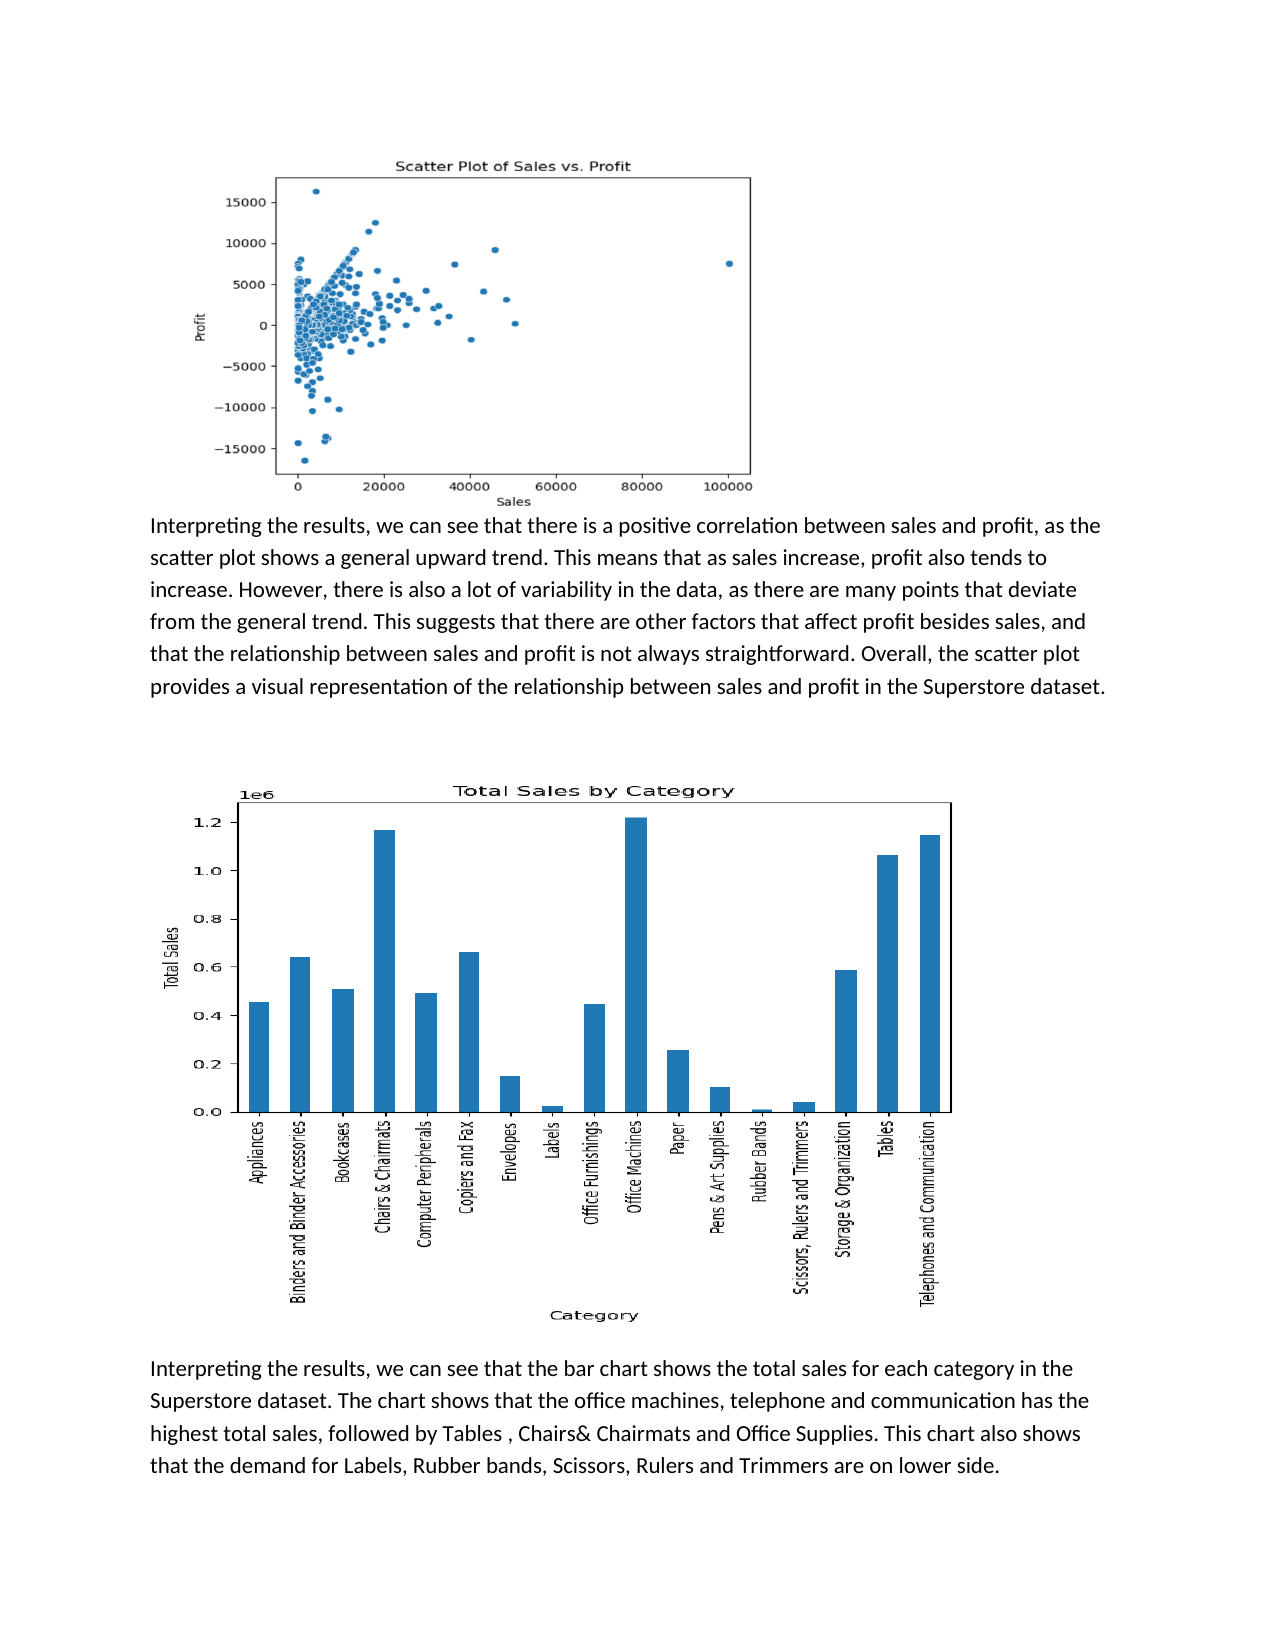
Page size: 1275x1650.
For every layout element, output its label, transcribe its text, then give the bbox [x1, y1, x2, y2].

text Interpreting the results, we can see that the bar chart shows the total sales for each category in the Superstore dataset. The chart shows that the office machines, telephone and communication has the highest total sales, followed by Tables , Chairs& Chairmats and Office Supplies. This chart also shows that the demand for Labels, Rubber bands, Scissors, Rulers and Trimmers are on lower side. [150, 1354, 1125, 1479]
text Interpreting the results, we can see that there is a positive correlation between sales and profit, as the scatter plot shows a general upward trend. This means that as sales increase, profit also tends to increase. However, there is also a lot of variability in the data, as there are many points that deviate from the general trend. This suggests that there are other factors that affect profit besides sales, and that the relationship between sales and profit is not always straightforward. Overall, the scatter plot provides a visual representation of the relationship between sales and profit in the Superstore dataset. [150, 511, 1125, 700]
picture [150, 777, 964, 1330]
picture [150, 150, 757, 507]
